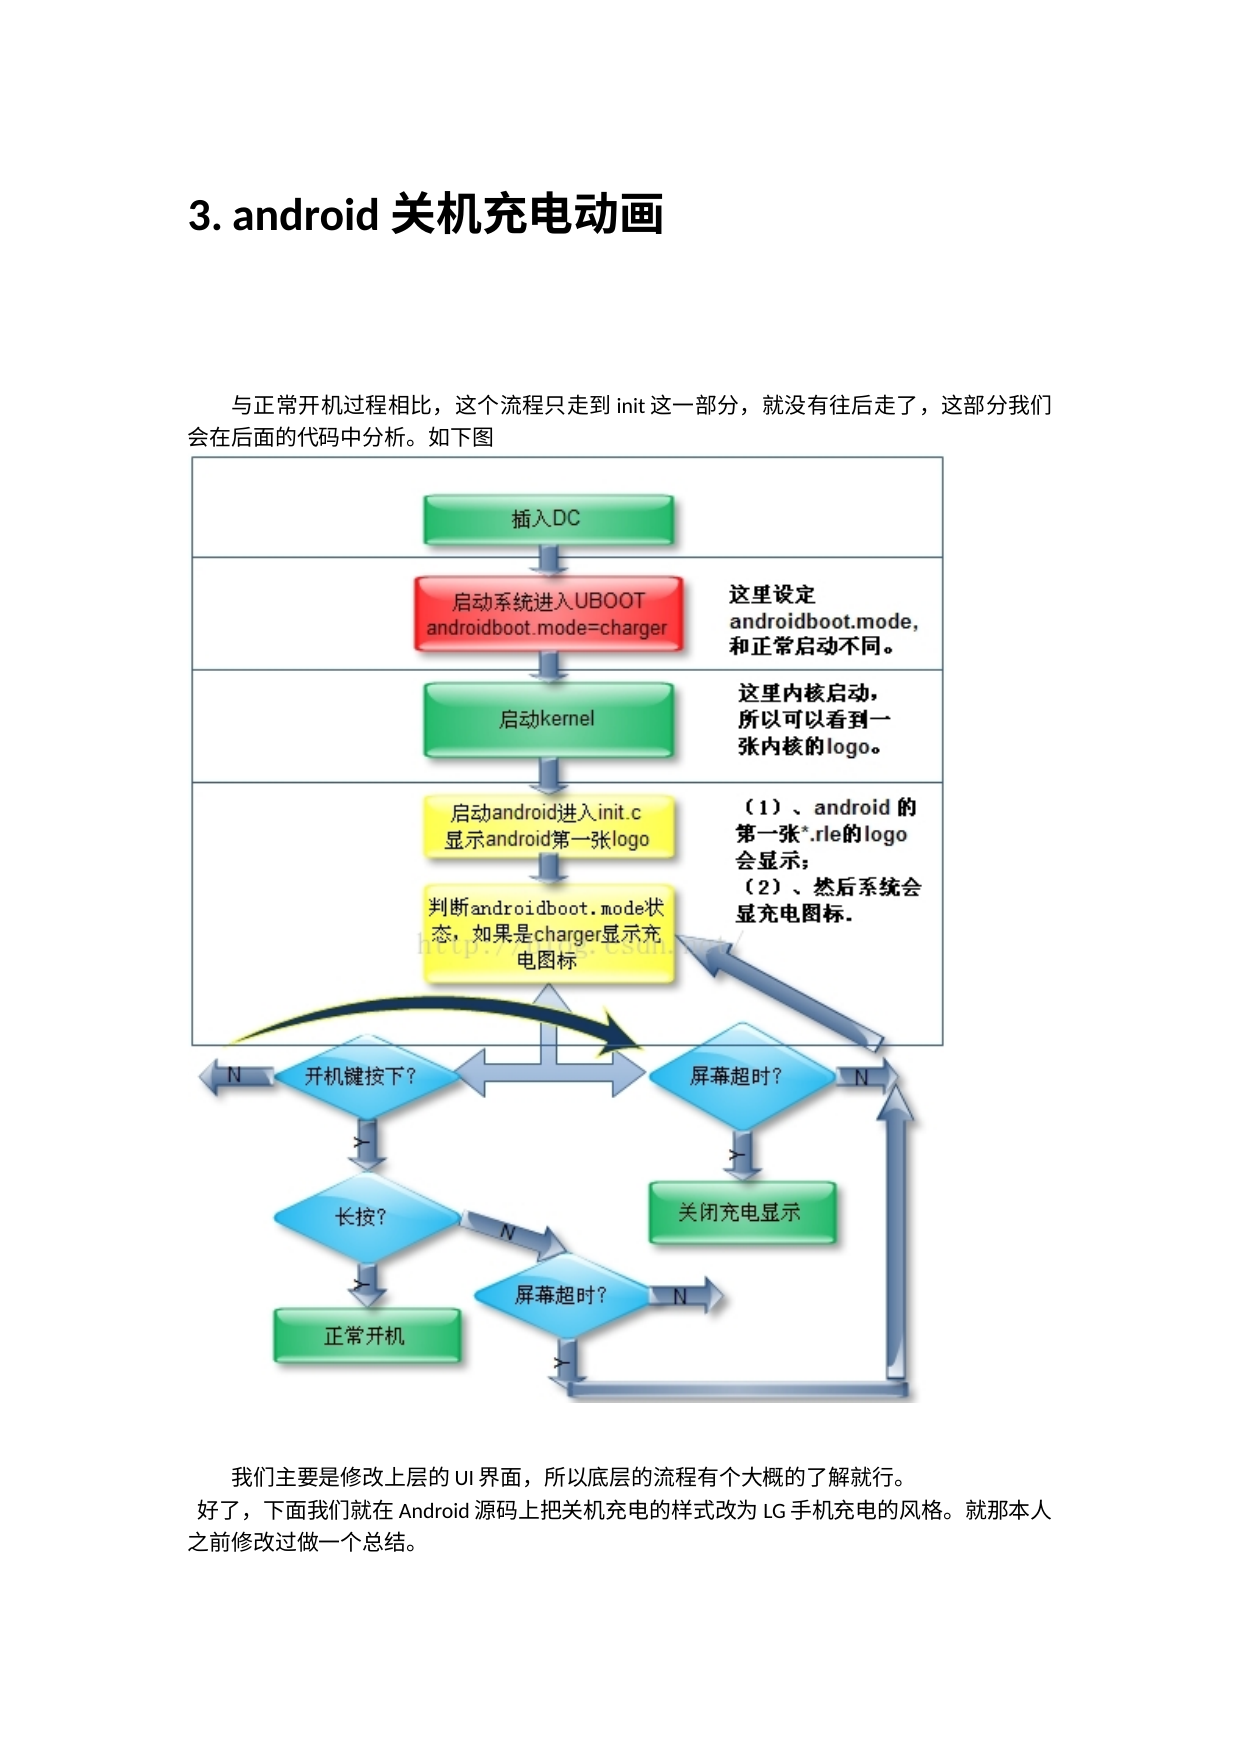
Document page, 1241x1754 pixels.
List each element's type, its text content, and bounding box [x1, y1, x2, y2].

text 与正常开机过程相比，这个流程只走到init这一部分，就没有往后走了，这部分我们会在后面的代码中分析。如下图 [187, 387, 1053, 452]
text 我们主要是修改上层的UI界面，所以底层的流程有个大概的了解就行。 [187, 1460, 1053, 1492]
text 好了，下面我们就在Android源码上把关机充电的样式改为LG手机充电的风格。就那本人之前修改过做一个总结。 [187, 1492, 1053, 1557]
picture [187, 452, 947, 1403]
subtitle android 关机充电动画 [187, 162, 1053, 259]
